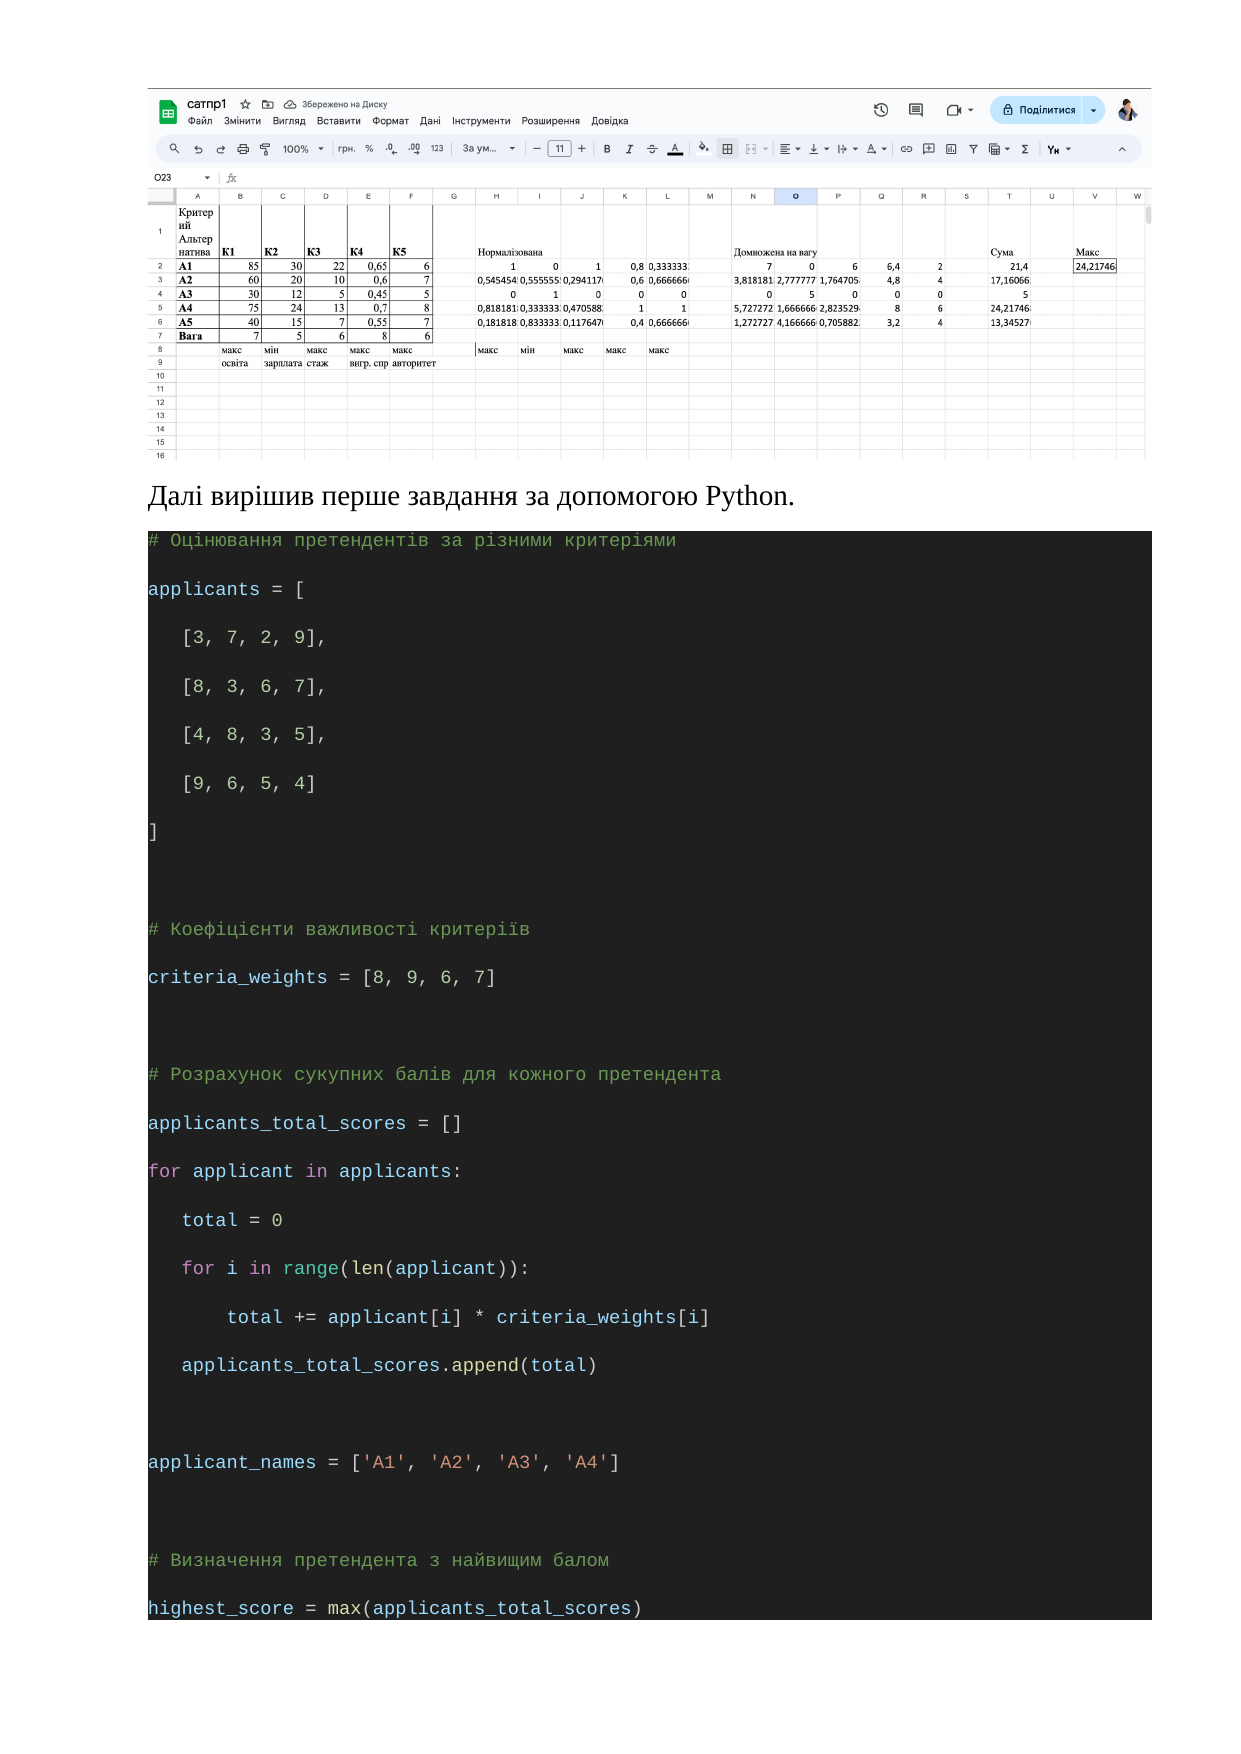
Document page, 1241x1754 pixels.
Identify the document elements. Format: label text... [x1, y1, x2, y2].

text applicants_total_scores.append(total) [148, 1356, 1152, 1377]
text highest_score = max(applicants_total_scores) [148, 1599, 1152, 1620]
text [3, 7, 2, 9], [148, 628, 1152, 649]
text for i in range(len(applicant)): [148, 1259, 1152, 1280]
text ] [148, 822, 1152, 843]
text criteria_weights = [8, 9, 6, 7] [148, 968, 1152, 989]
text # Визначення претендента з найвищим балом [148, 1550, 1152, 1572]
text [9, 6, 5, 4] [148, 774, 1152, 795]
text [8, 3, 6, 7], [148, 677, 1152, 698]
text [4, 8, 3, 5], [148, 725, 1152, 746]
picture [147, 88, 1152, 460]
text total += applicant[i] * criteria_weights[i] [148, 1308, 1152, 1329]
text # Оцінювання претендентів за різними критеріями [148, 531, 1152, 552]
text # Коефіцієнти важливості критеріїв [148, 919, 1152, 941]
text applicants = [ [148, 579, 1152, 601]
text total = 0 [148, 1211, 1152, 1232]
text # Розрахунок сукупних балів для кожного претендента [148, 1065, 1152, 1086]
text Далі вирішив перше завдання за допомогою Python. [148, 478, 1152, 512]
text applicants_total_scores = [] [148, 1113, 1152, 1135]
text for applicant in applicants: [148, 1162, 1152, 1183]
text applicant_names = ['A1', 'A2', 'A3', 'A4'] [148, 1453, 1152, 1474]
